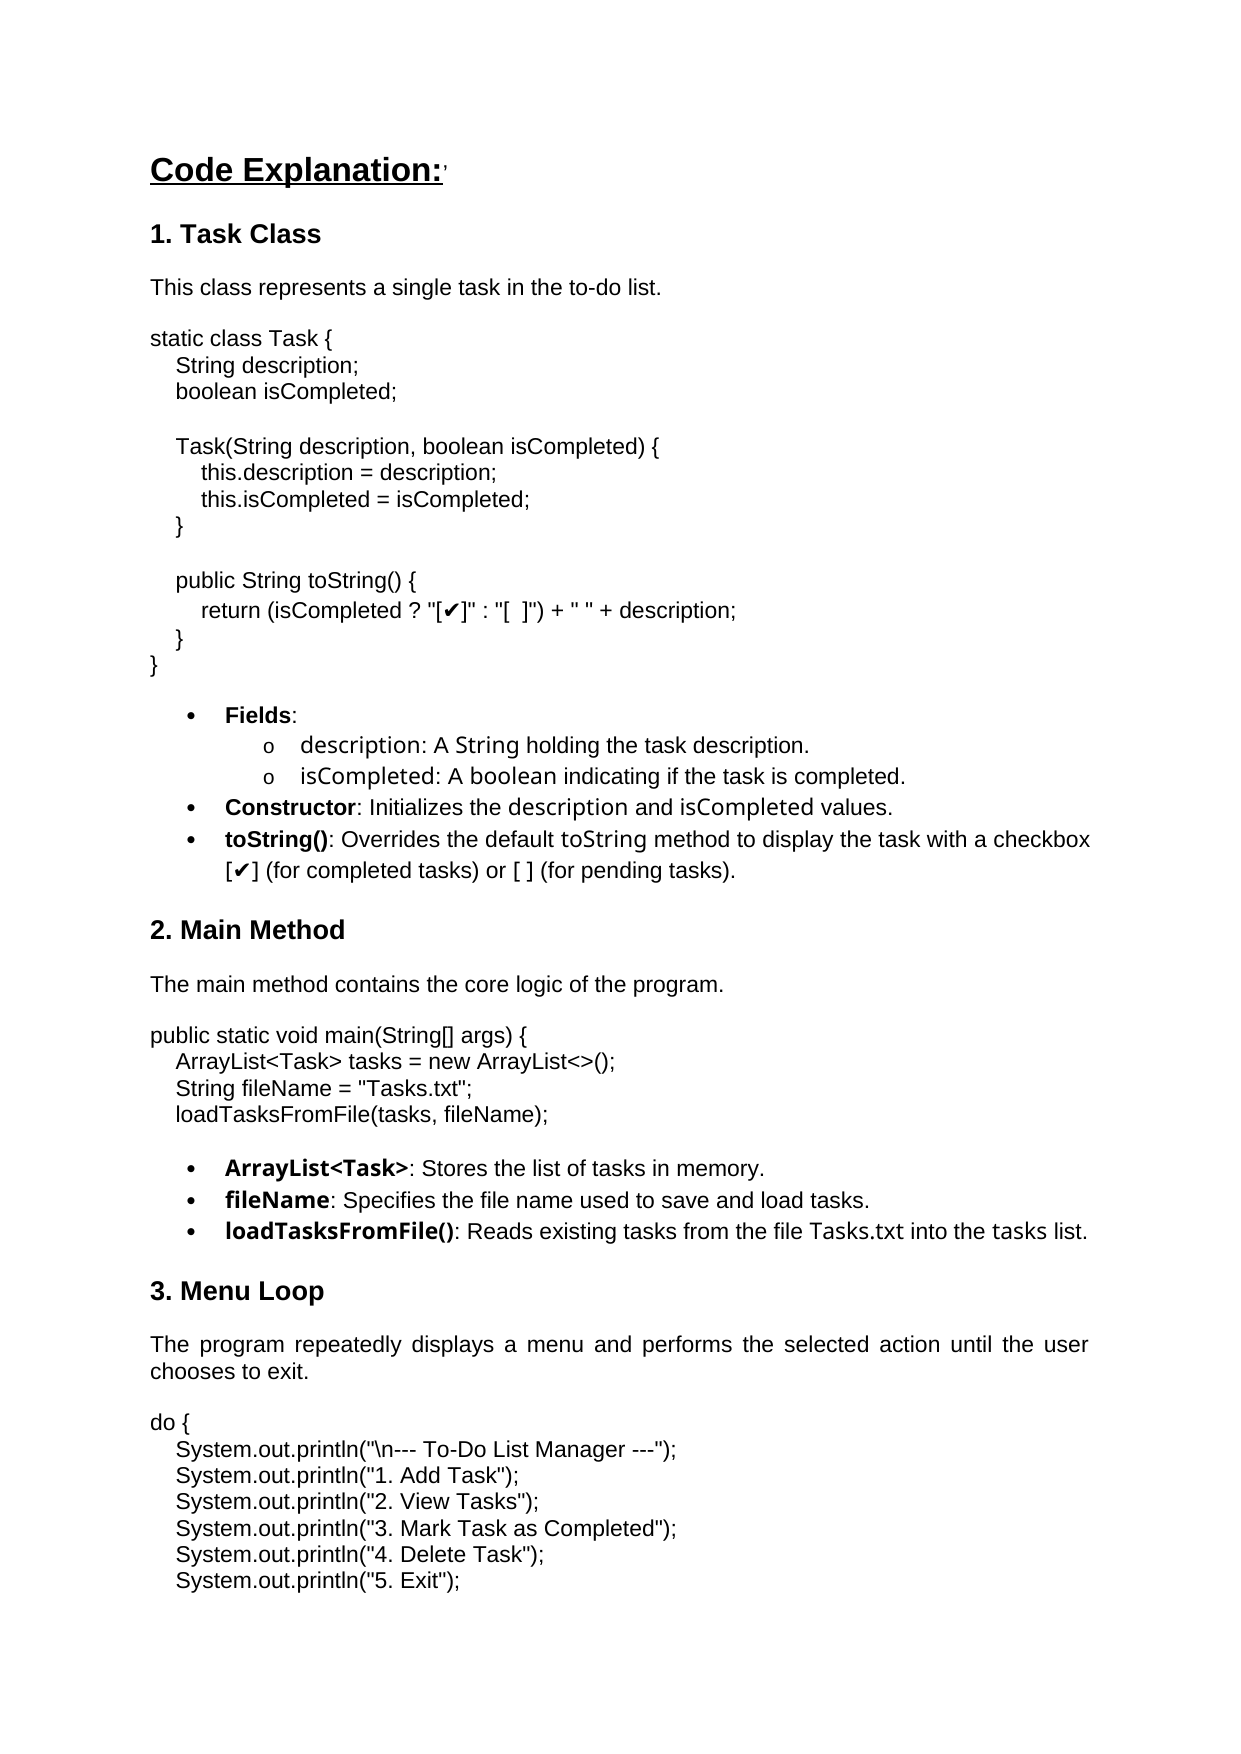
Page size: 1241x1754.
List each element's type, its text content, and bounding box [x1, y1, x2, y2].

list Constructor: Initializes the description and isCompleted values. [187, 791, 1090, 823]
text public static void main(String[] args) { [150, 1022, 1090, 1048]
text loadTasksFromFile(tasks, fileName); [150, 1101, 1090, 1127]
list fileName: Specifies the file name used to save and load tasks. [187, 1183, 1090, 1215]
text The main method contains the core logic of the program. [150, 971, 1090, 997]
text static class Task { [150, 325, 1090, 352]
text System.out.println("\n--- To-Do List Manager ---"); [150, 1436, 1090, 1462]
text String description; [150, 352, 1090, 378]
text System.out.println("3. Mark Task as Completed"); [150, 1514, 1090, 1541]
text this.isCompleted = isCompleted; [150, 486, 1090, 512]
text 1. Task Class [150, 218, 1090, 249]
list isCompleted: A boolean indicating if the task is completed. [262, 760, 1090, 791]
text String fileName = "Tasks.txt"; [150, 1074, 1090, 1101]
text Task(String description, boolean isCompleted) { [150, 433, 1090, 459]
text System.out.println("1. Add Task"); [150, 1462, 1090, 1488]
text The program repeatedly displays a menu and performs the selected action until the user chooses to exit. [150, 1331, 1090, 1384]
text boolean isCompleted; [150, 378, 1090, 404]
text This class represents a single task in the to-do list. [150, 274, 1090, 300]
text } [150, 651, 1090, 677]
text this.description = description; [150, 459, 1090, 486]
text public String toString() { [150, 567, 1090, 593]
text do { [150, 1409, 1090, 1436]
list loadTasksFromFile(): Reads existing tasks from the file Tasks.txt into the tasks list. [187, 1215, 1090, 1246]
text Code Explanation:’ [150, 150, 1090, 188]
text return (isCompleted ? "[✔]" : "[ ]") + " " + description; [150, 593, 1090, 625]
text 3. Menu Loop [150, 1275, 1090, 1306]
text System.out.println("5. Exit"); [150, 1567, 1090, 1594]
list description: A String holding the task description. [262, 729, 1090, 760]
list toString(): Overrides the default toString method to display the task with a checkbox [✔] (for completed tasks) or [ ] (for pending tasks). [187, 823, 1090, 885]
text } [150, 625, 1090, 651]
text } [150, 512, 1090, 538]
list ArrayList<Task>: Stores the list of tasks in memory. [187, 1152, 1090, 1183]
text ArrayList<Task> tasks = new ArrayList<>(); [150, 1048, 1090, 1074]
text System.out.println("2. View Tasks"); [150, 1488, 1090, 1514]
list Fields: [187, 702, 1090, 729]
text 2. Main Method [150, 914, 1090, 946]
text System.out.println("4. Delete Task"); [150, 1541, 1090, 1567]
